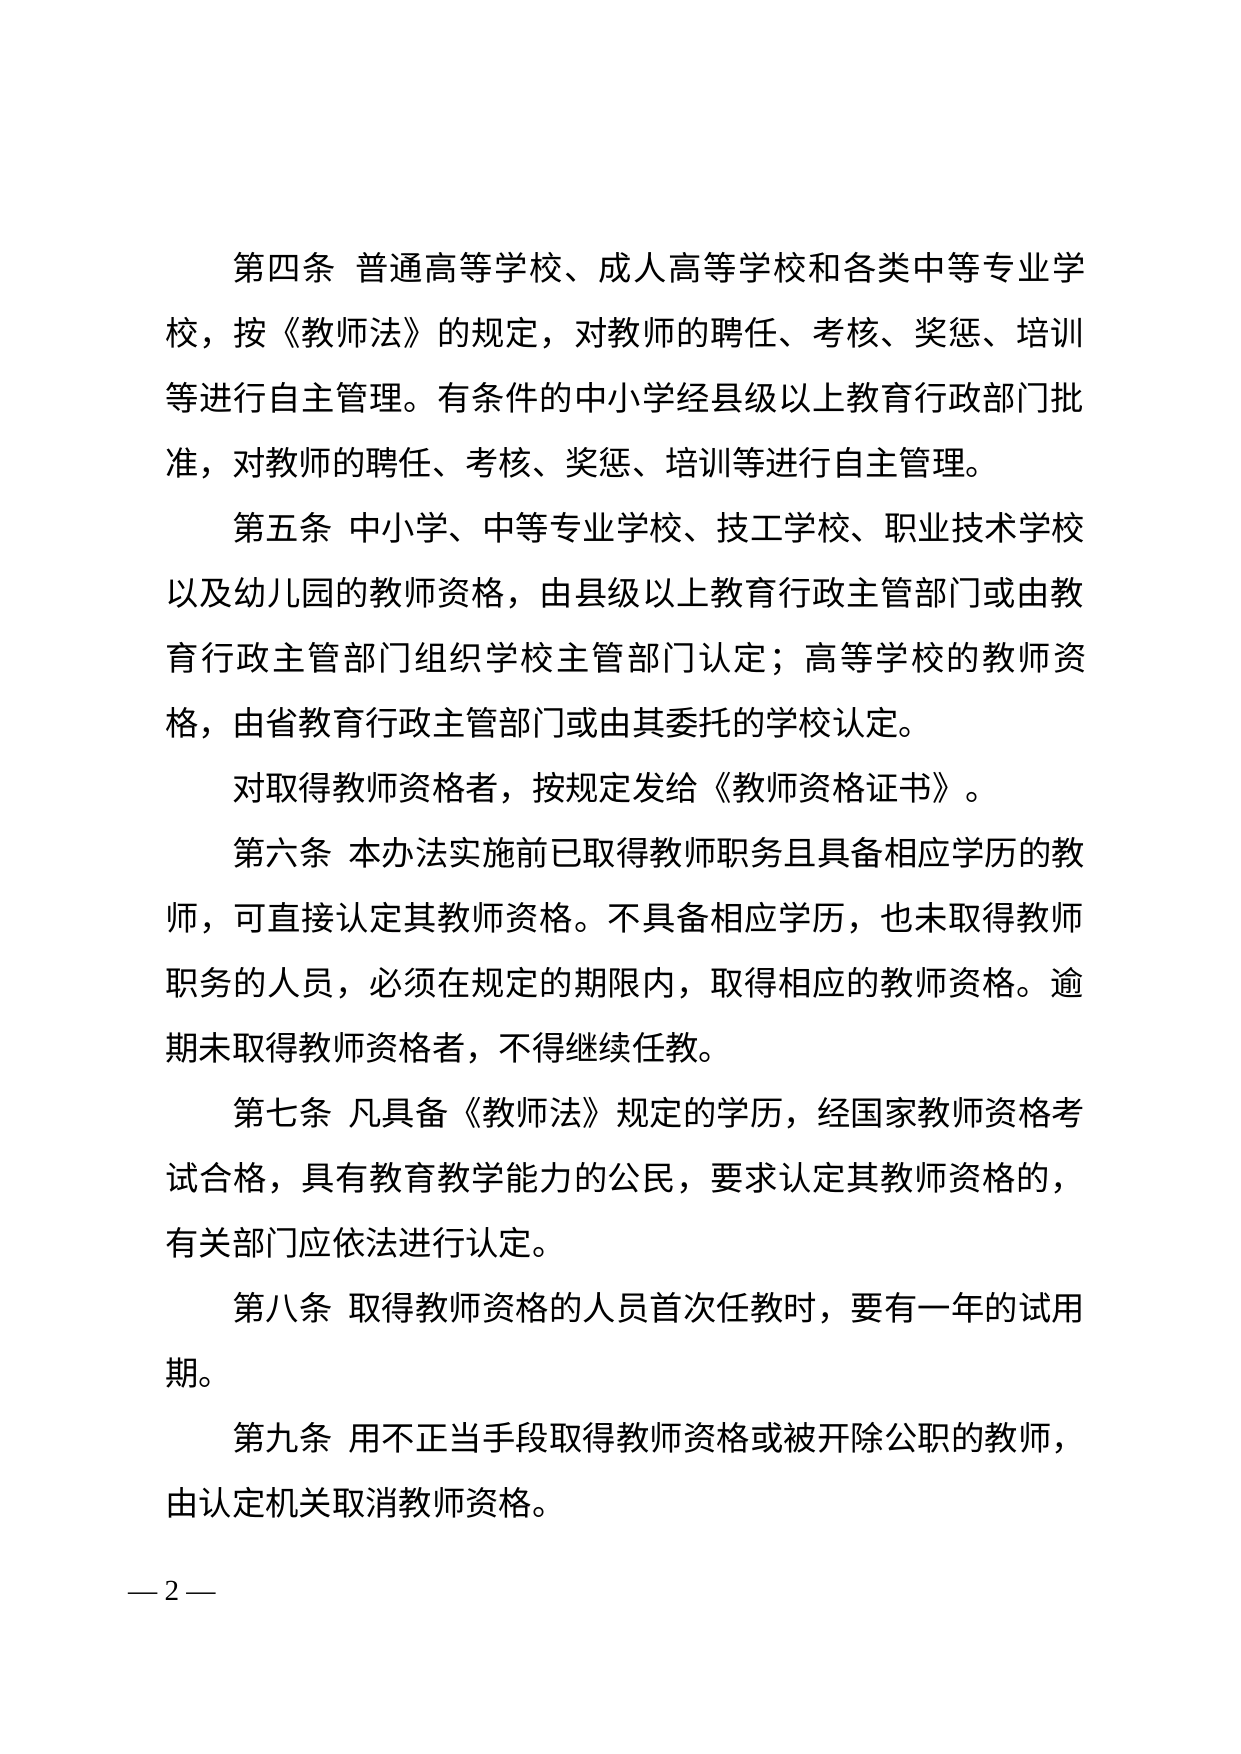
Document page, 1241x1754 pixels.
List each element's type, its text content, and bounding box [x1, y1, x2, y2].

text 第六条 本办法实施前已取得教师职务且具备相应学历的教师，可直接认定其教师资格。不具备相应学历，也未取得教师职务的人员，必须在规定的期限内，取得相应的教师资格。逾期未取得教师资格者，不得继续任教。 [165, 818, 1087, 1078]
text 第九条 用不正当手段取得教师资格或被开除公职的教师，由认定机关取消教师资格。 [165, 1403, 1087, 1533]
text 对取得教师资格者，按规定发给《教师资格证书》。 [165, 753, 1087, 818]
text 第七条 凡具备《教师法》规定的学历，经国家教师资格考试合格，具有教育教学能力的公民，要求认定其教师资格的，有关部门应依法进行认定。 [165, 1078, 1087, 1273]
text 第五条 中小学、中等专业学校、技工学校、职业技术学校以及幼儿园的教师资格，由县级以上教育行政主管部门或由教育行政主管部门组织学校主管部门认定；高等学校的教师资格，由省教育行政主管部门或由其委托的学校认定。 [165, 493, 1087, 753]
text 第八条 取得教师资格的人员首次任教时，要有一年的试用期。 [165, 1273, 1087, 1403]
text 第四条 普通高等学校、成人高等学校和各类中等专业学校，按《教师法》的规定，对教师的聘任、考核、奖惩、培训等进行自主管理。有条件的中小学经县级以上教育行政部门批准，对教师的聘任、考核、奖惩、培训等进行自主管理。 [165, 233, 1087, 493]
